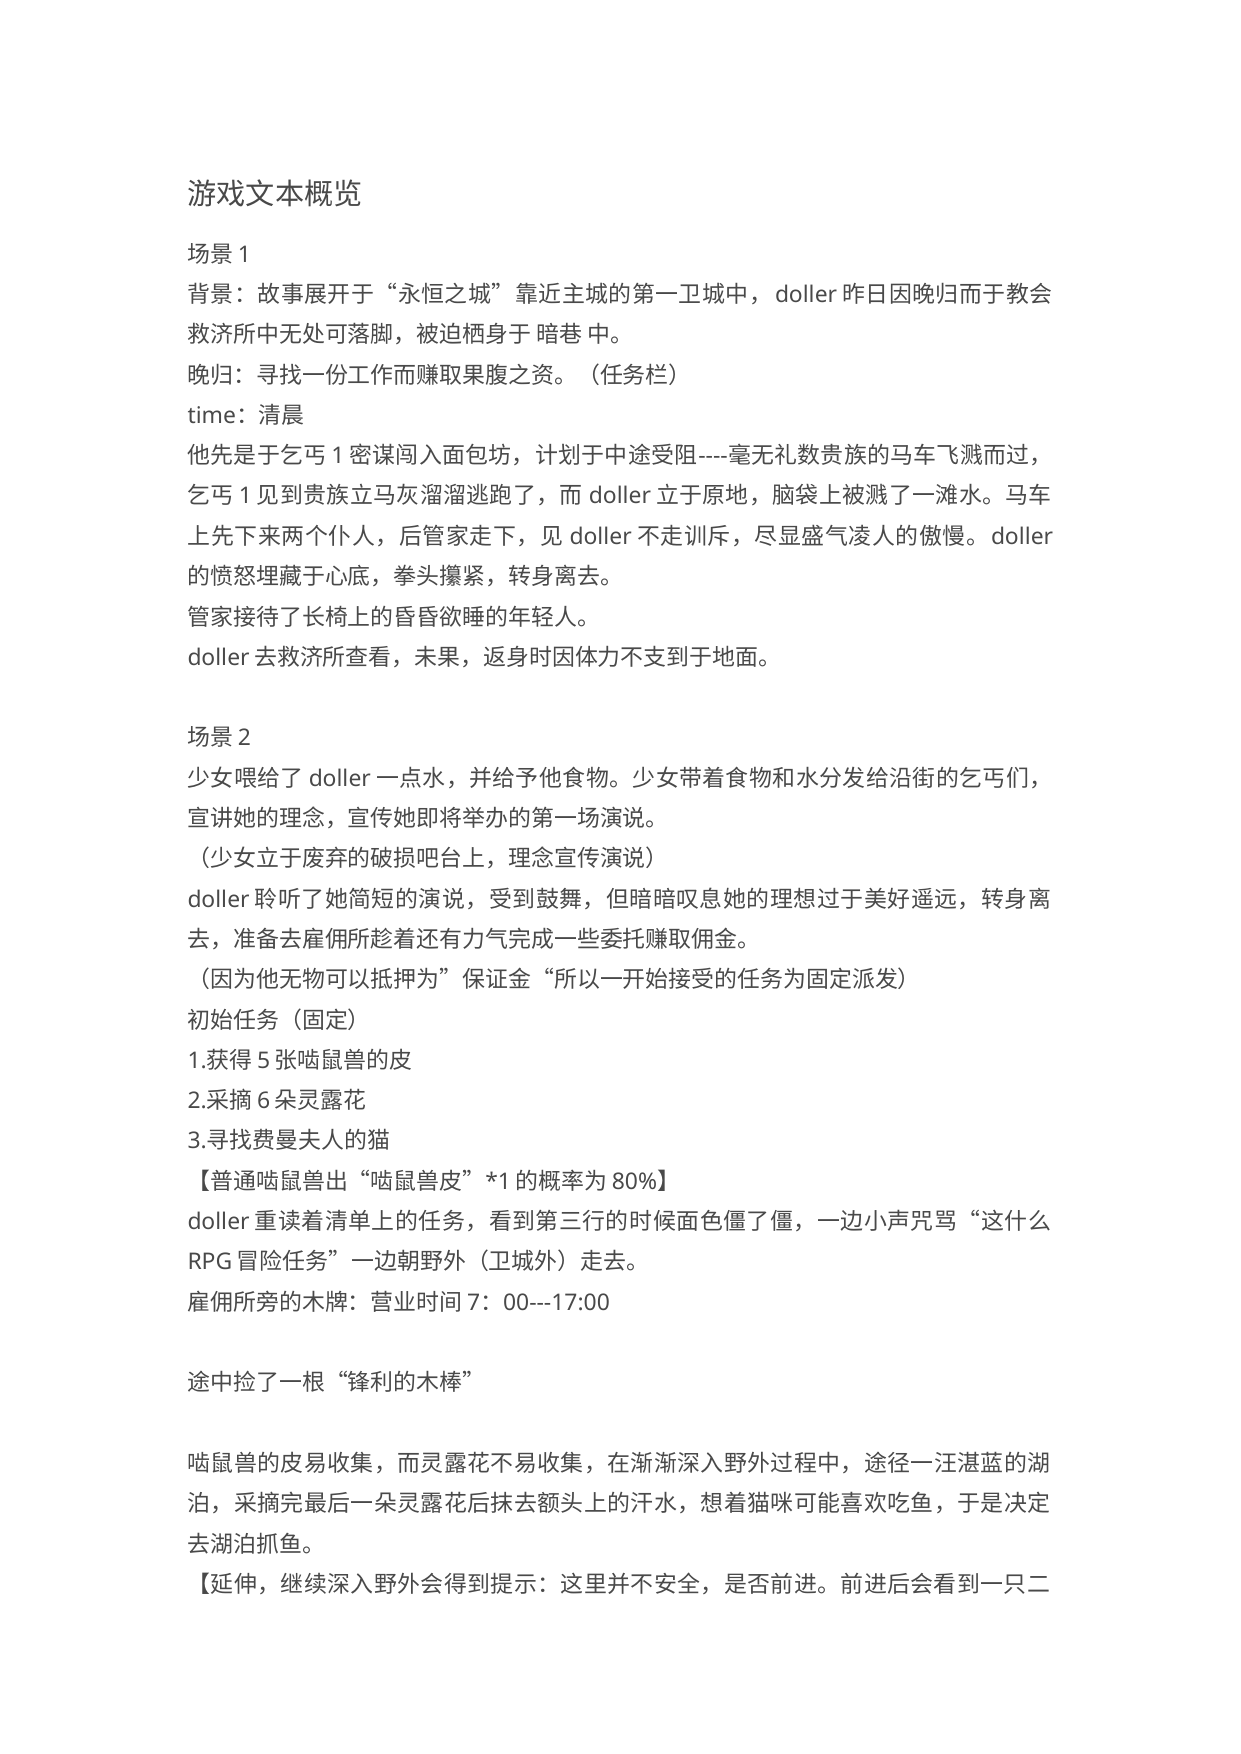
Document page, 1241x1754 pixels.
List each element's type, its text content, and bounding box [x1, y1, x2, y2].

text 场景1 [187, 232, 1053, 272]
text 雇佣所旁的木牌：营业时间7：00---17:00 [187, 1280, 1053, 1320]
text 2.采摘6朵灵露花 [187, 1078, 1053, 1119]
text 【普通啮鼠兽出“啮鼠兽皮”*1的概率为80%】 [187, 1159, 1053, 1199]
text （因为他无物可以抵押为”保证金“所以一开始接受的任务为固定派发） [187, 958, 1053, 998]
text time：清晨 [187, 393, 1053, 433]
text doller去救济所查看，未果，返身时因体力不支到于地面。 [187, 635, 1053, 675]
text 游戏文本概览 [187, 151, 1053, 232]
text 啮鼠兽的皮易收集，而灵露花不易收集，在渐渐深入野外过程中，途径一汪湛蓝的湖泊，采摘完最后一朵灵露花后抹去额头上的汗水，想着猫咪可能喜欢吃鱼，于是决定去湖泊抓鱼。 [187, 1441, 1053, 1562]
text 晚归：寻找一份工作而赚取果腹之资。（任务栏） [187, 353, 1053, 393]
text 管家接待了长椅上的昏昏欲睡的年轻人。 [187, 595, 1053, 635]
text 背景：故事展开于“永恒之城”靠近主城的第一卫城中，doller昨日因晚归而于教会救济所中无处可落脚，被迫栖身于 暗巷 中。 [187, 272, 1053, 353]
text doller重读着清单上的任务，看到第三行的时候面色僵了僵，一边小声咒骂“这什么RPG冒险任务”一边朝野外（卫城外）走去。 [187, 1199, 1053, 1280]
text 3.寻找费曼夫人的猫 [187, 1119, 1053, 1159]
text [187, 1562, 1053, 1603]
text 途中捡了一根“锋利的木棒” [187, 1361, 1053, 1401]
text 场景2 [187, 716, 1053, 756]
text （少女立于废弃的破损吧台上，理念宣传演说） [187, 837, 1053, 877]
text 他先是于乞丐1密谋闯入面包坊，计划于中途受阻----毫无礼数贵族的马车飞溅而过，乞丐1见到贵族立马灰溜溜逃跑了，而doller立于原地，脑袋上被溅了一滩水。马车上先下来两个仆人，后管家走下，见doller不走训斥，尽显盛气凌人的傲慢。doller的愤怒埋藏于心底，拳头攥紧，转身离去。 [187, 433, 1053, 595]
text 1.获得5张啮鼠兽的皮 [187, 1038, 1053, 1078]
text 少女喂给了doller一点水，并给予他食物。少女带着食物和水分发给沿街的乞丐们，宣讲她的理念，宣传她即将举办的第一场演说。 [187, 756, 1053, 837]
text doller聆听了她简短的演说，受到鼓舞，但暗暗叹息她的理想过于美好遥远，转身离去，准备去雇佣所趁着还有力气完成一些委托赚取佣金。 [187, 877, 1053, 958]
text 初始任务（固定） [187, 998, 1053, 1038]
